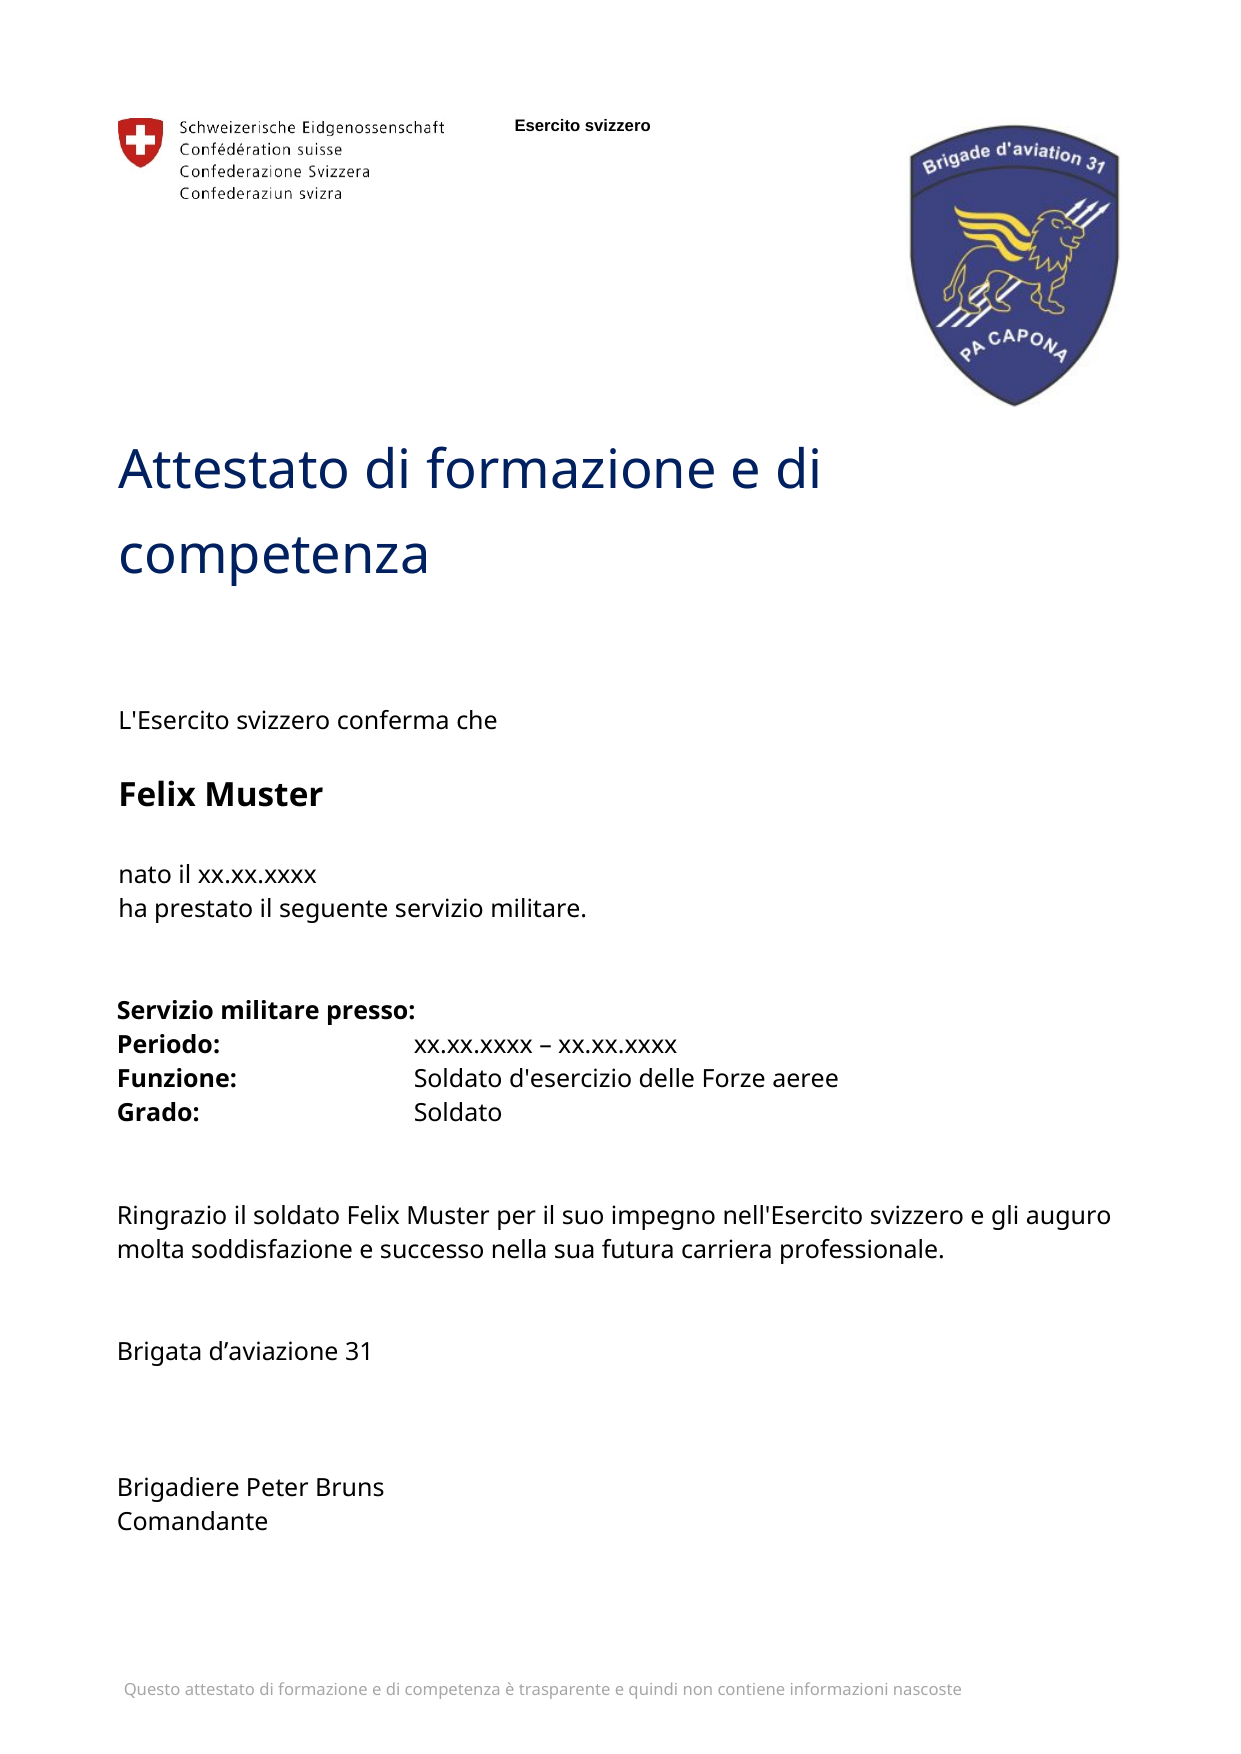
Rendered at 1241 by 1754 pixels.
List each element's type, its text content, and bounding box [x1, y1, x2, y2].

text Periodo: xx.xx.xxxx – xx.xx.xxxx [117, 1027, 1122, 1061]
text Comandante [117, 1504, 1122, 1538]
picture [118, 118, 462, 199]
text Servizio militare presso: [117, 993, 1122, 1027]
text Funzione: Soldato d'esercizio delle Forze aeree [117, 1061, 1122, 1095]
text Brigata d’aviazione 31 [117, 1333, 1122, 1368]
text Ringrazio il soldato Felix Muster per il suo impegno nell'Esercito svizzero e gli auguro molta soddisfazione e successo nella sua futura carriera professionale. [117, 1163, 1122, 1265]
text Brigadiere Peter Bruns [117, 1470, 1122, 1504]
text Attestato di formazione e di competenza [118, 431, 1122, 589]
text Grado: Soldato [117, 1095, 1122, 1129]
text Felix Muster [118, 770, 1122, 816]
text ha prestato il seguente servizio militare. [118, 891, 1122, 925]
text L'Esercito svizzero conferma che [118, 702, 1122, 736]
picture [905, 116, 1123, 409]
text nato il xx.xx.xxxx [118, 857, 1122, 891]
